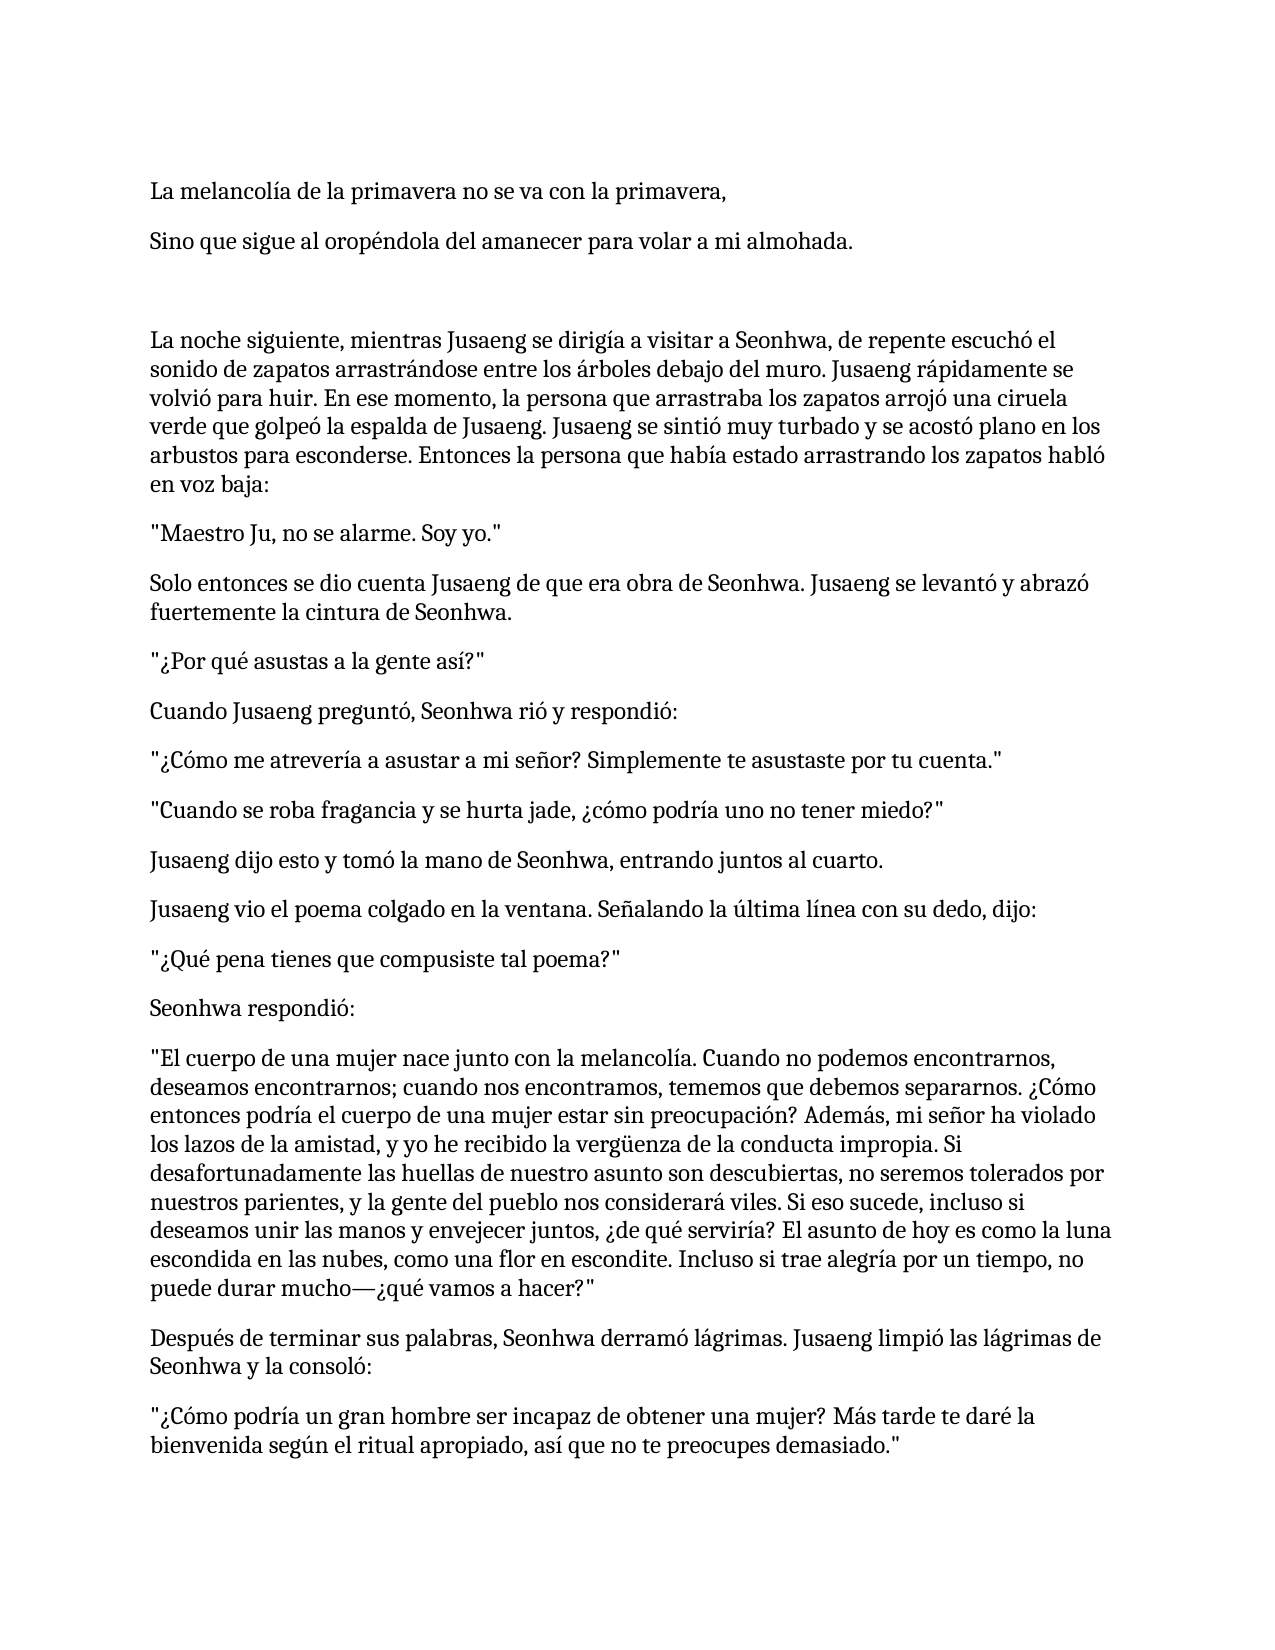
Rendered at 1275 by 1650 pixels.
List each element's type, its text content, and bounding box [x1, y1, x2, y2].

text "El cuerpo de una mujer nace junto con la melancolía. Cuando no podemos encontrarnos, deseamos encontrarnos; cuando nos encontramos, tememos que debemos separarnos. ¿Cómo entonces podría el cuerpo de una mujer estar sin preocupación? Además, mi señor ha violado los lazos de la amistad, y yo he recibido la vergüenza de la conducta impropia. Si desafortunadamente las huellas de nuestro asunto son descubiertas, no seremos tolerados por nuestros parientes, y la gente del pueblo nos considerará viles. Si eso sucede, incluso si deseamos unir las manos y envejecer juntos, ¿de qué serviría? El asunto de hoy es como la luna escondida en las nubes, como una flor en escondite. Incluso si trae alegría por un tiempo, no puede durar mucho—¿qué vamos a hacer?" [150, 1044, 1125, 1303]
text Jusaeng dijo esto y tomó la mano de Seonhwa, entrando juntos al cuarto. [150, 846, 1125, 874]
text "¿Cómo me atrevería a asustar a mi señor? Simplemente te asustaste por tu cuenta." [150, 746, 1125, 775]
text "¿Cómo podría un gran hombre ser incapaz de obtener una mujer? Más tarde te daré la bienvenida según el ritual apropiado, así que no te preocupes demasiado." [150, 1402, 1125, 1459]
text "Cuando se roba fragancia y se hurta jade, ¿cómo podría uno no tener miedo?" [150, 796, 1125, 825]
text Jusaeng vio el poema colgado en la ventana. Señalando la última línea con su dedo, dijo: [150, 895, 1125, 924]
text Después de terminar sus palabras, Seonhwa derramó lágrimas. Jusaeng limpió las lágrimas de Seonhwa y la consoló: [150, 1323, 1125, 1381]
text La noche siguiente, mientras Jusaeng se dirigía a visitar a Seonhwa, de repente escuchó el sonido de zapatos arrastrándose entre los árboles debajo del muro. Jusaeng rápidamente se volvió para huir. En ese momento, la persona que arrastraba los zapatos arrojó una ciruela verde que golpeó la espalda de Jusaeng. Jusaeng se sintió muy turbado y se acostó plano en los arbustos para esconderse. Entonces la persona que había estado arrastrando los zapatos habló en voz baja: [150, 326, 1125, 498]
text La melancolía de la primavera no se va con la primavera, [150, 177, 1125, 206]
text Sino que sigue al oropéndola del amanecer para volar a mi almohada. [150, 227, 1125, 256]
text "Maestro Ju, no se alarme. Soy yo." [150, 519, 1125, 548]
text Cuando Jusaeng preguntó, Seonhwa rió y respondió: [150, 697, 1125, 726]
text Solo entonces se dio cuenta Jusaeng de que era obra de Seonhwa. Jusaeng se levantó y abrazó fuertemente la cintura de Seonhwa. [150, 569, 1125, 626]
text Seonhwa respondió: [150, 994, 1125, 1023]
text "¿Por qué asustas a la gente así?" [150, 647, 1125, 676]
text "¿Qué pena tienes que compusiste tal poema?" [150, 945, 1125, 973]
